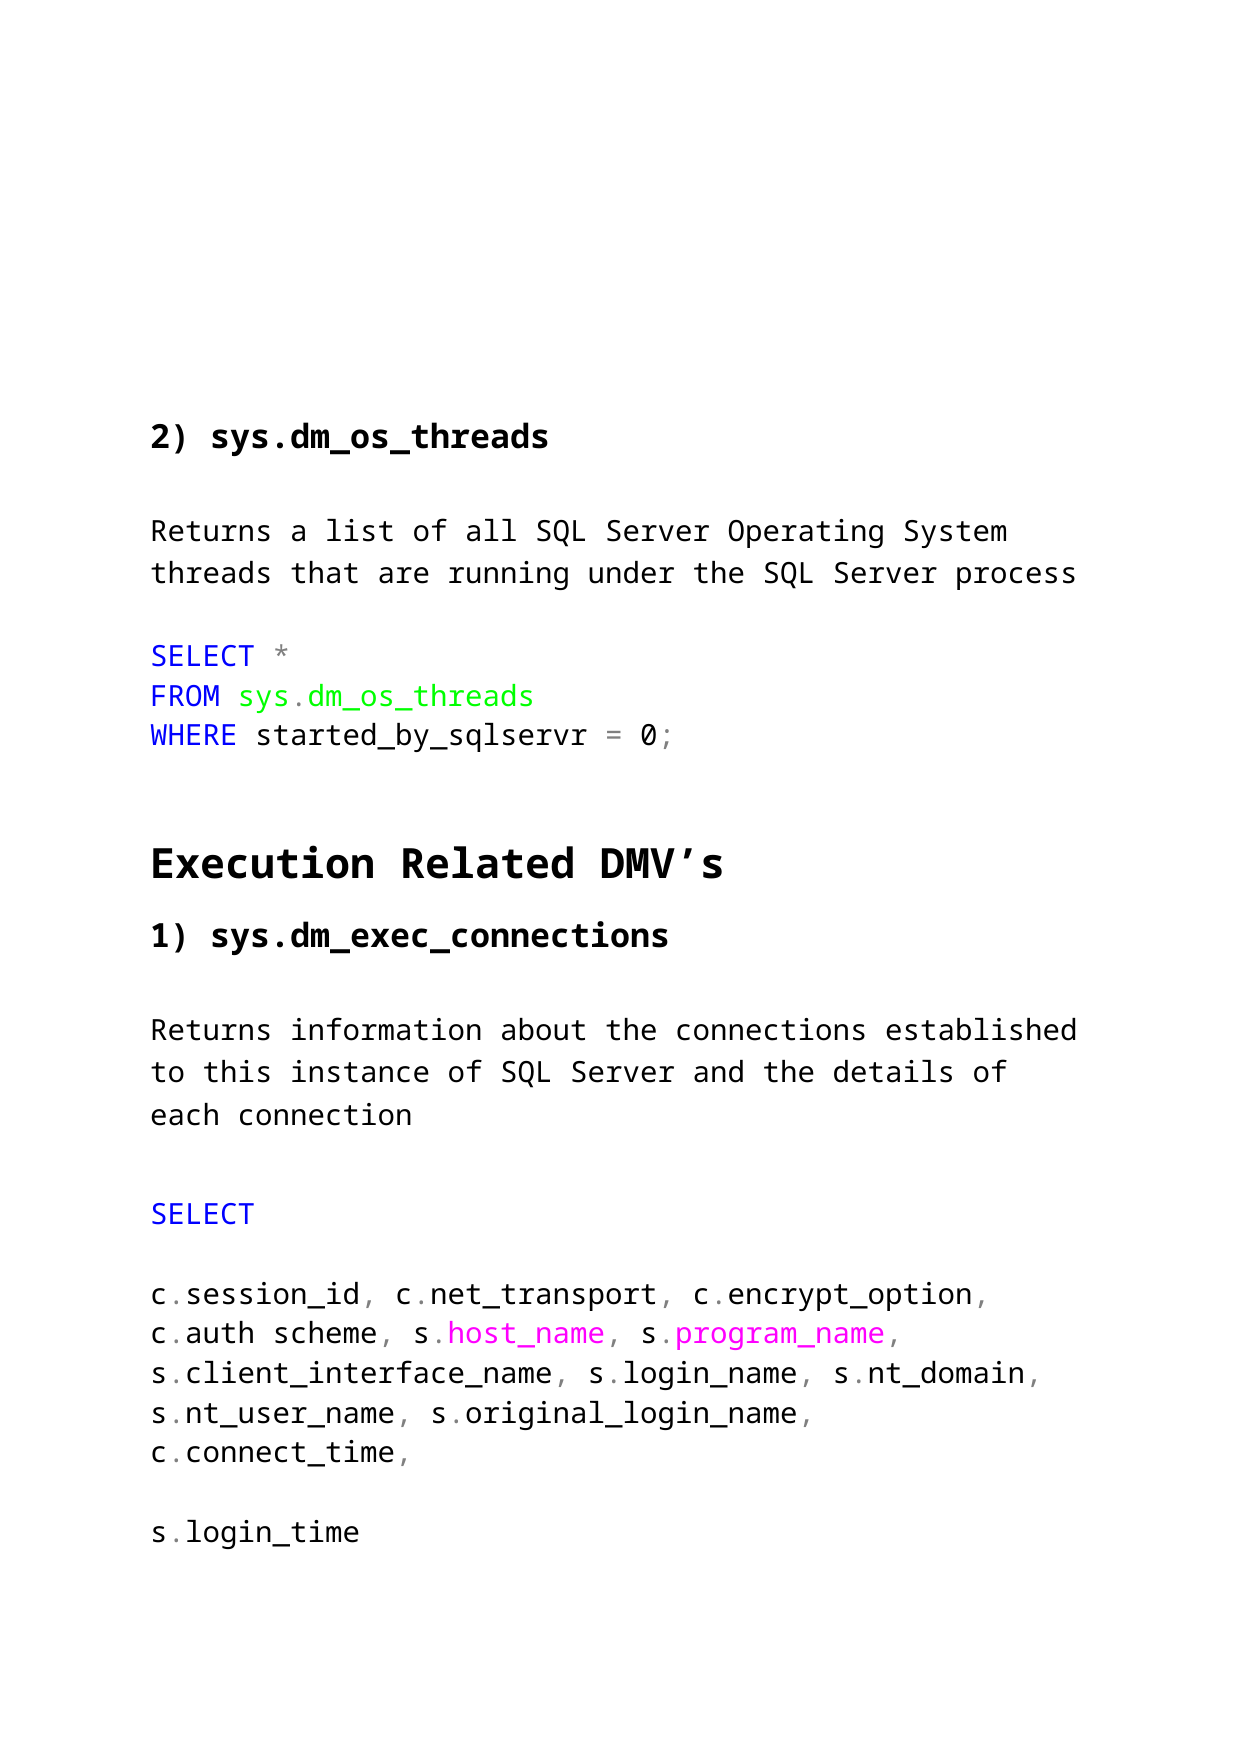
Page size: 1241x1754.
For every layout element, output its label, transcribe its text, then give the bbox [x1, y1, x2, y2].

text 2) sys.dm_os_threads [150, 412, 1090, 458]
text WHERE started_by_sqlservr = 0; [150, 714, 1090, 754]
text SELECT * [150, 635, 1090, 675]
text s.login_time [150, 1511, 1090, 1551]
text SELECT [150, 1194, 1090, 1233]
text 1) sys.dm_exec_connections [150, 911, 1090, 957]
text c.session_id, c.net_transport, c.encrypt_option, c.auth scheme, s.host_name, s.program_name, s.client_interface_name, s.login_name, s.nt_domain, s.nt_user_name, s.original_login_name, c.connect_time, [150, 1273, 1090, 1471]
text Returns a list of all SQL Server Operating System threads that are running under the SQL Server process [150, 510, 1090, 592]
text Execution Related DMV’s [150, 833, 1090, 890]
text FROM sys.dm_os_threads [150, 675, 1090, 714]
text Returns information about the connections established to this instance of SQL Server and the details of each connection [150, 1009, 1090, 1134]
